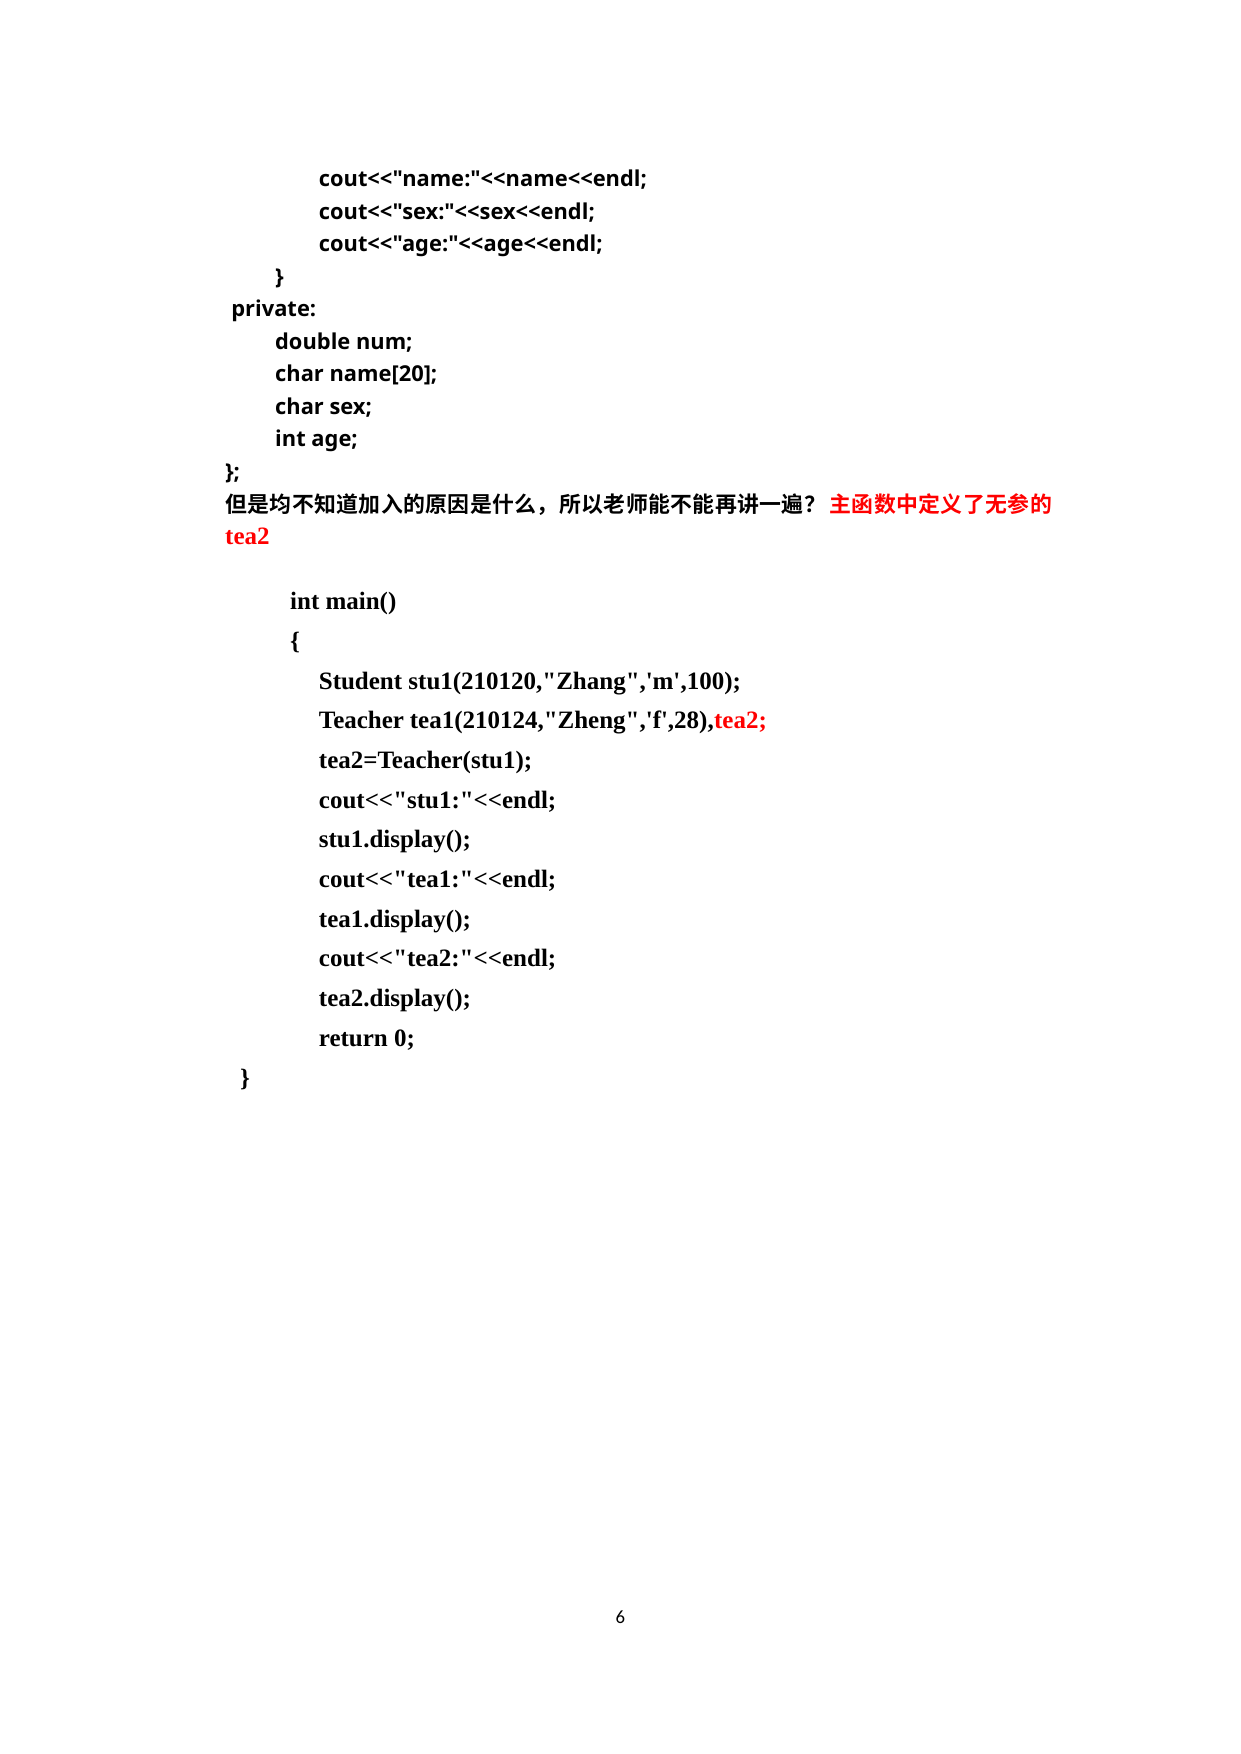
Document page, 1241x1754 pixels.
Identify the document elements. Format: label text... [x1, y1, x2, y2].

list 但是均不知道加入的原因是什么，所以老师能不能再讲一遍？主函数中定义了无参的tea2 [225, 487, 1053, 552]
list double num; [225, 324, 1053, 357]
list tea2.display(); [240, 981, 1053, 1014]
list tea2=Teacher(stu1); [240, 743, 1053, 776]
list stu1.display(); [240, 823, 1053, 855]
list Student stu1(210120,"Zhang",'m',100); [240, 664, 1053, 696]
list cout<<"stu1:"<<endl; [240, 783, 1053, 815]
list int main() [240, 584, 1053, 617]
list tea1.display(); [240, 902, 1053, 934]
list cout<<"age:"<<age<<endl; [225, 227, 1053, 259]
list } [240, 1061, 1053, 1093]
list Teacher tea1(210124,"Zheng",'f',28),tea2; [240, 703, 1053, 736]
list cout<<"name:"<<name<<endl; [225, 162, 1053, 194]
list { [240, 624, 1053, 657]
list cout<<"tea1:"<<endl; [240, 862, 1053, 895]
list char name[20]; [225, 357, 1053, 389]
list int age; [225, 422, 1053, 454]
list cout<<"sex:"<<sex<<endl; [225, 194, 1053, 227]
list private: [225, 292, 1053, 324]
list } [225, 259, 1053, 292]
list cout<<"tea2:"<<endl; [240, 942, 1053, 974]
list }; [225, 454, 1053, 487]
list return 0; [240, 1021, 1053, 1053]
list char sex; [225, 389, 1053, 422]
